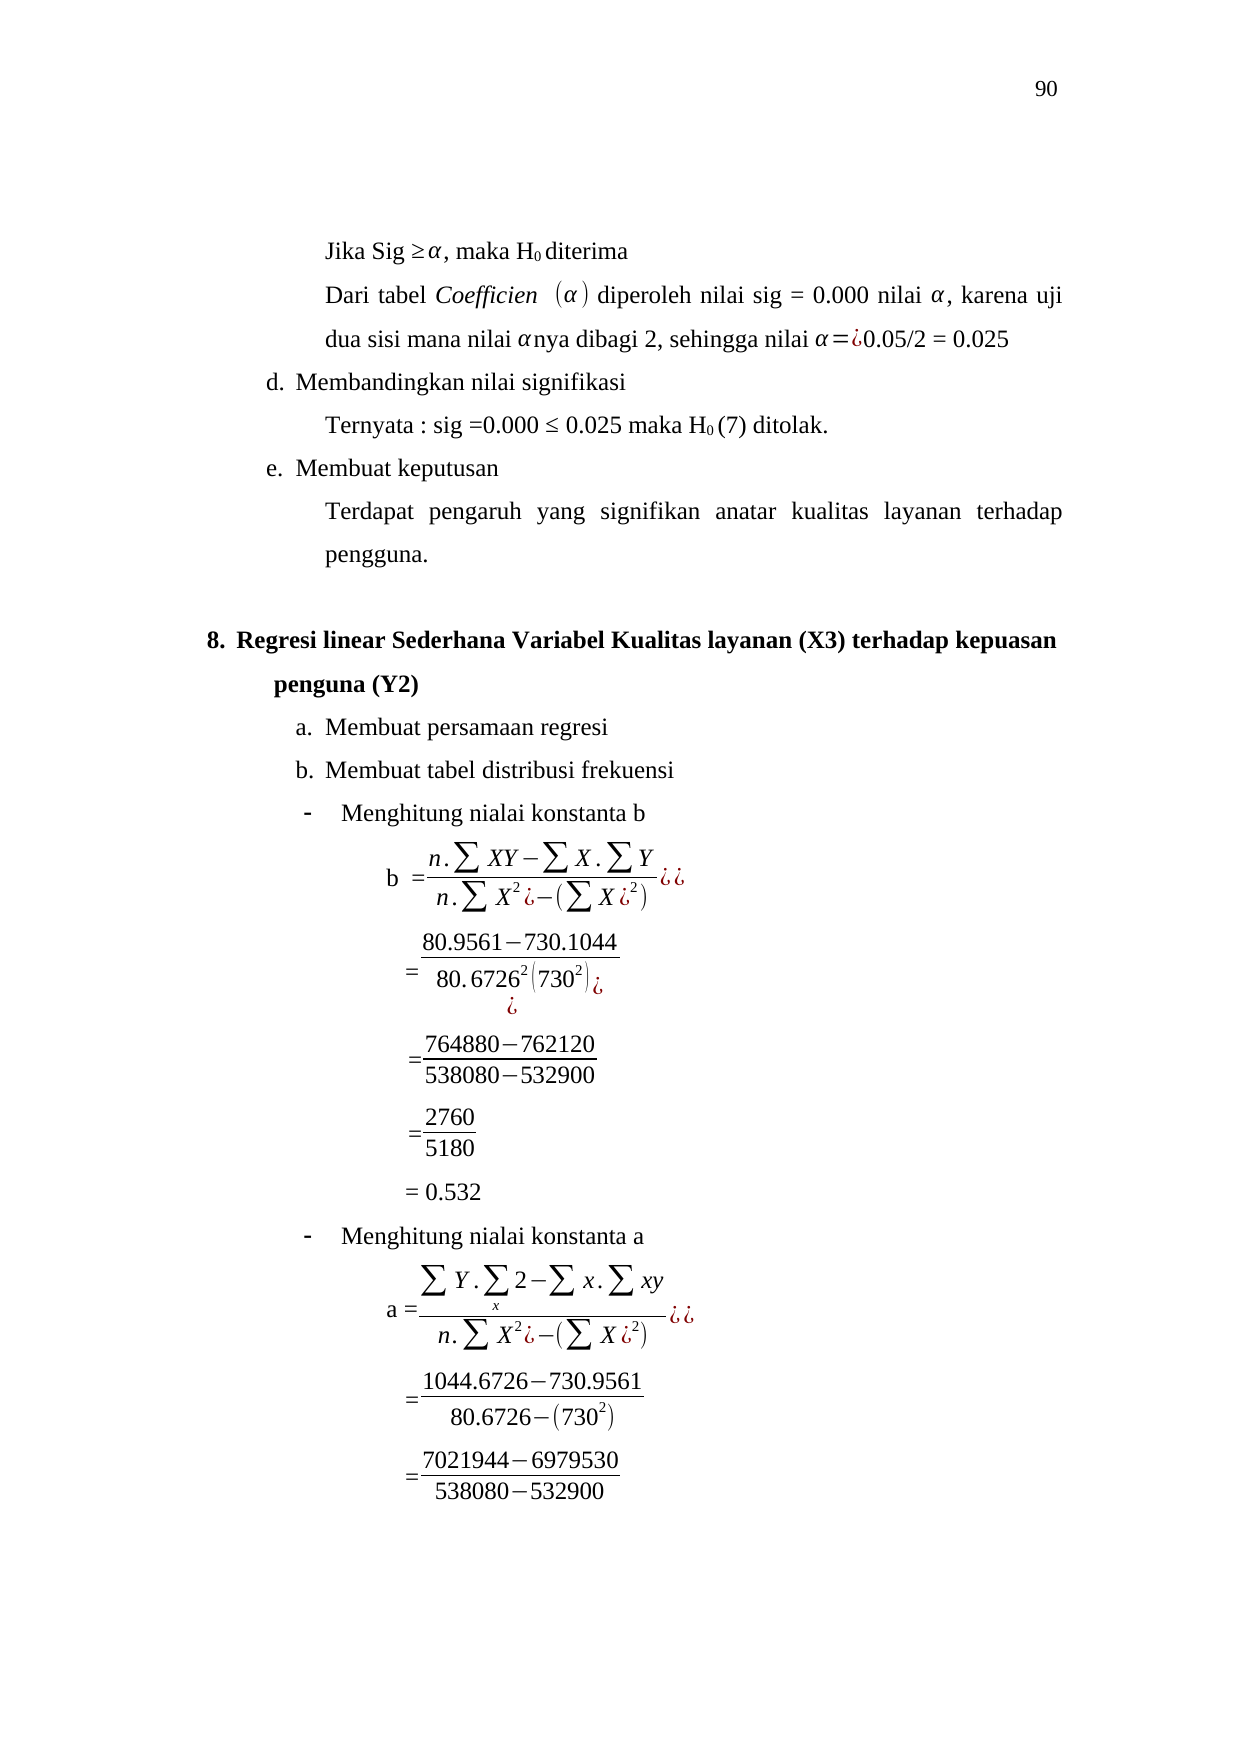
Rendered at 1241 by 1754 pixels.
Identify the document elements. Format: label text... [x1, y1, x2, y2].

list Menghitung nialai konstanta b [303, 798, 1057, 827]
list Membandingkan nilai signifikasi [266, 367, 1063, 396]
text = [273, 1368, 1057, 1432]
list b = [333, 841, 1057, 914]
list a = [333, 1264, 1057, 1353]
list Regresi linear Sederhana Variabel Kualitas layanan (X3) terhadap kepuasan penguna (Y2) [207, 626, 1057, 697]
list Ternyata : sig =0.000 0.025 maka H0 (7) ditolak. [325, 410, 1063, 439]
text = [273, 928, 1057, 1015]
list Membuat tabel distribusi frekuensi [295, 755, 1057, 784]
text = [273, 1104, 1057, 1163]
text = [326, 1447, 1057, 1506]
list Membuat keputusan [266, 453, 1063, 482]
list Menghitung nialai konstanta a [303, 1221, 1057, 1249]
text = [326, 1030, 1057, 1089]
list Dari tabel Coefficien diperoleh nilai sig = 0.000 nilai , karena uji dua sisi mana nilai nya dibagi 2, sehingga nilai 0.05/2 = 0.025 [325, 279, 1063, 352]
list Jika Sig , maka H0 diterima [325, 236, 1063, 265]
list Membuat persamaan regresi [295, 712, 1057, 741]
list Terdapat pengaruh yang signifikan anatar kualitas layanan terhadap pengguna. [325, 496, 1063, 568]
text = 0.532 [236, 1177, 1057, 1206]
